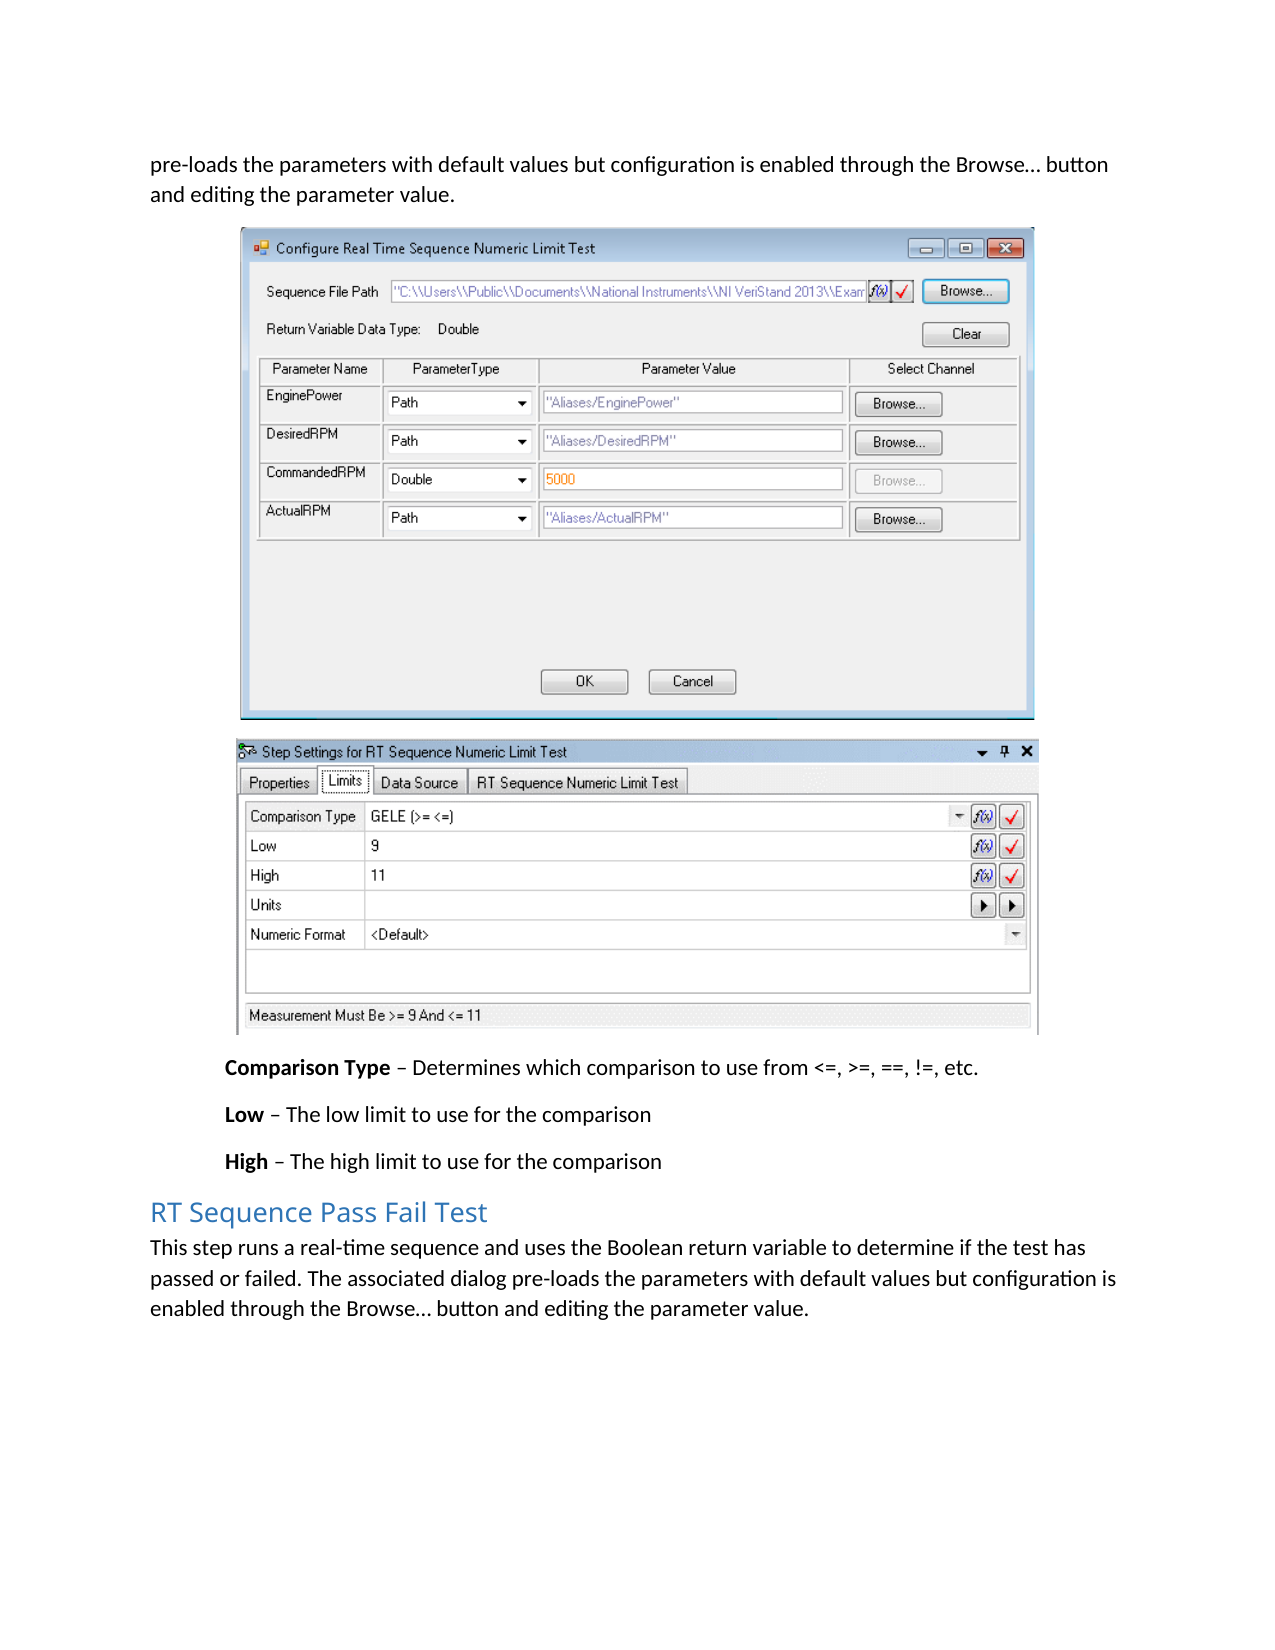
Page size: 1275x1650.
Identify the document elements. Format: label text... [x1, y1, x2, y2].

text High – The high limit to use for the comparison [225, 1147, 1125, 1175]
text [150, 150, 1125, 208]
text Low – The low limit to use for the comparison [225, 1100, 1125, 1128]
text Comparison Type – Determines which comparison to use from <=, >=, ==, !=, etc. [225, 1053, 1125, 1081]
text This step runs a real-time sequence and uses the Boolean return variable to determine if the test has passed or failed. The associated dialog pre-loads the parameters with default values but configuration is enabled through the Browse… button and editing the parameter value. [150, 1233, 1125, 1322]
picture [236, 738, 1039, 1035]
picture [240, 227, 1035, 720]
subtitle RT Sequence Pass Fail Test [150, 1194, 1125, 1231]
